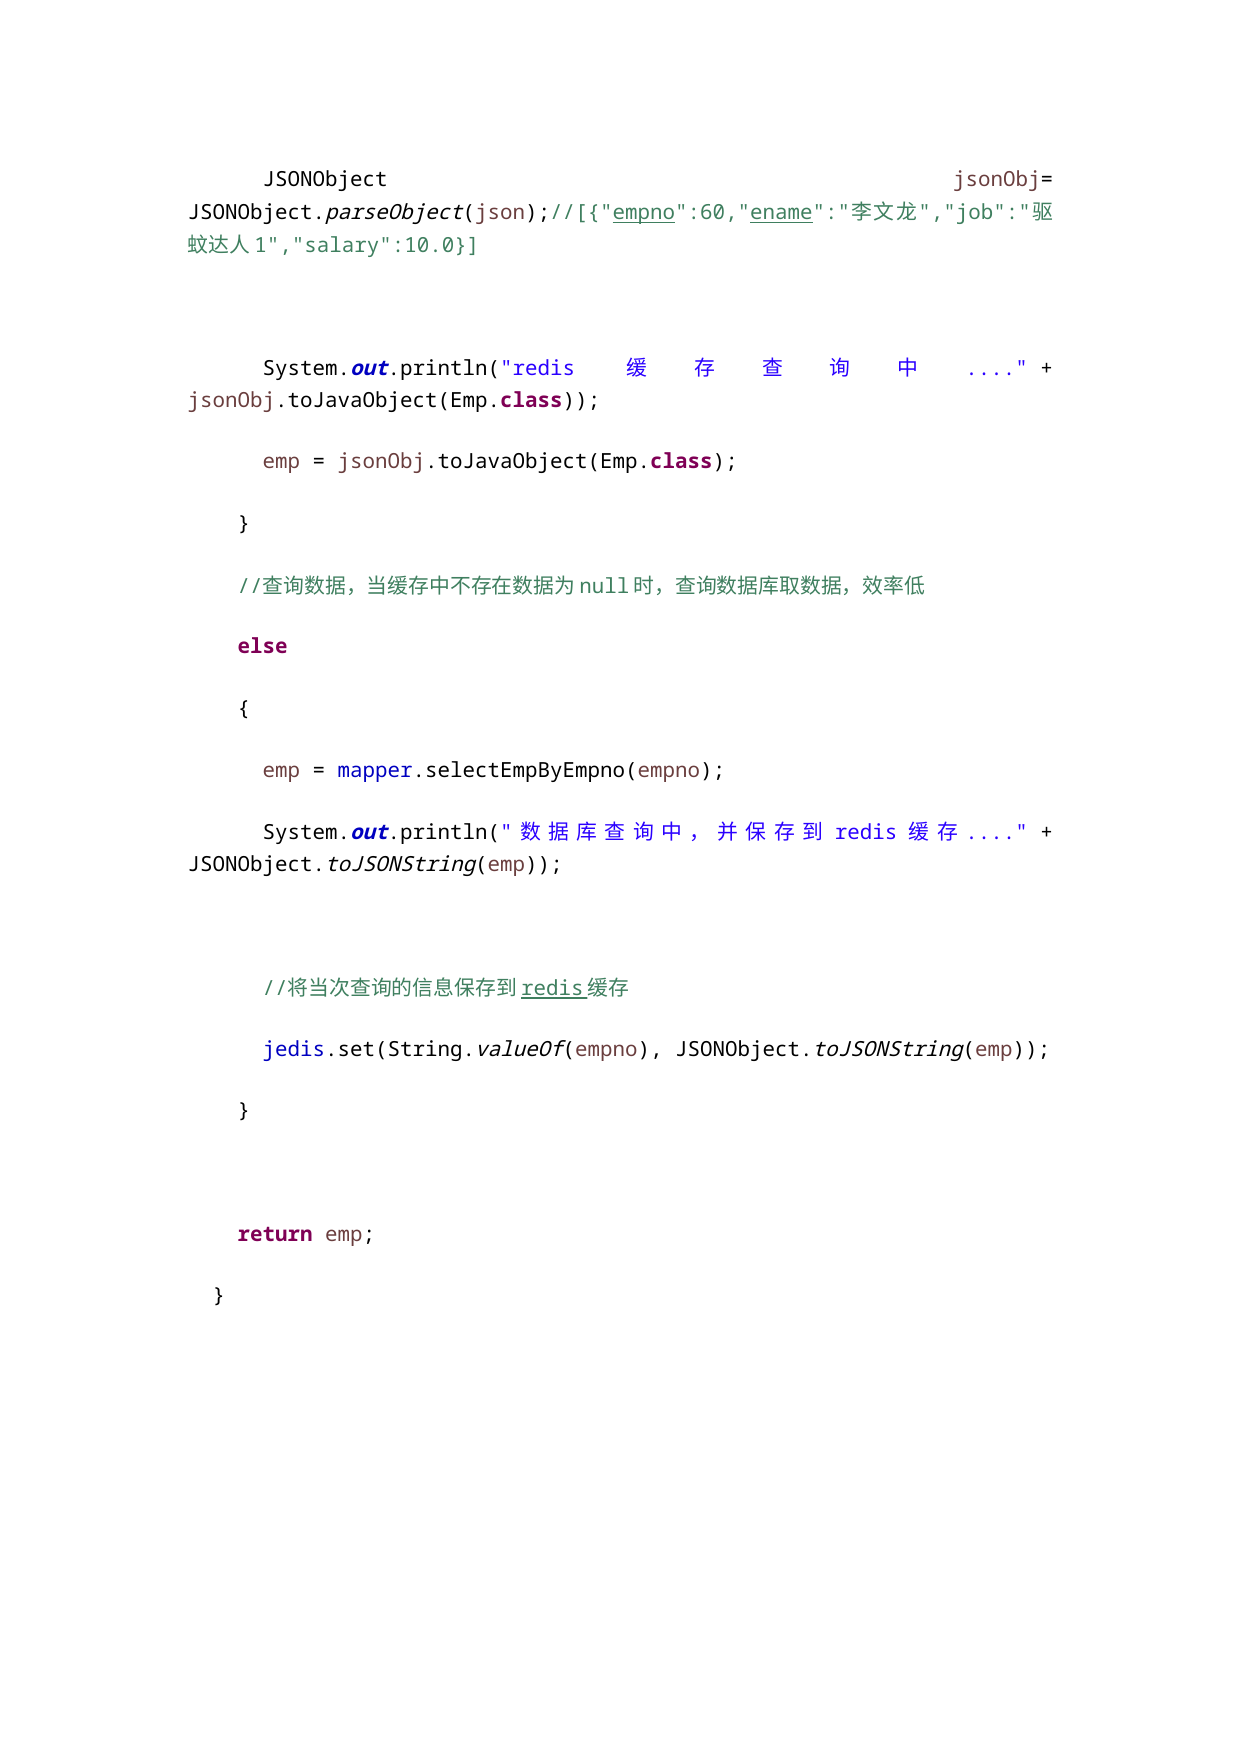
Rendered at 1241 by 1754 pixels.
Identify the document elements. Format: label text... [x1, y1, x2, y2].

text emp = jsonObj.toJavaObject(Emp.class); [187, 444, 1053, 477]
text } [187, 1094, 1053, 1126]
text } [187, 1279, 1053, 1311]
text System.out.println("redis缓存查询中...." + jsonObj.toJavaObject(Emp.class)); [187, 350, 1053, 415]
text jedis.set(String.valueOf(empno), JSONObject.toJSONString(emp)); [187, 1032, 1053, 1064]
text //将当次查询的信息保存到redis缓存 [187, 970, 1053, 1003]
text System.out.println("数据库查询中，并保存到redis缓存...." + JSONObject.toJSONString(emp)); [187, 814, 1053, 879]
text return emp; [187, 1217, 1053, 1249]
text //查询数据，当缓存中不存在数据为null时，查询数据库取数据，效率低 [187, 568, 1053, 600]
text } [187, 506, 1053, 539]
text { [187, 691, 1053, 724]
text emp = mapper.selectEmpByEmpno(empno); [187, 753, 1053, 785]
text JSONObject jsonObj= JSONObject.parseObject(json);//[{"empno":60,"ename":"李文龙","job":"驱蚊达人1","salary":10.0}] [187, 162, 1053, 259]
text else [187, 629, 1053, 662]
